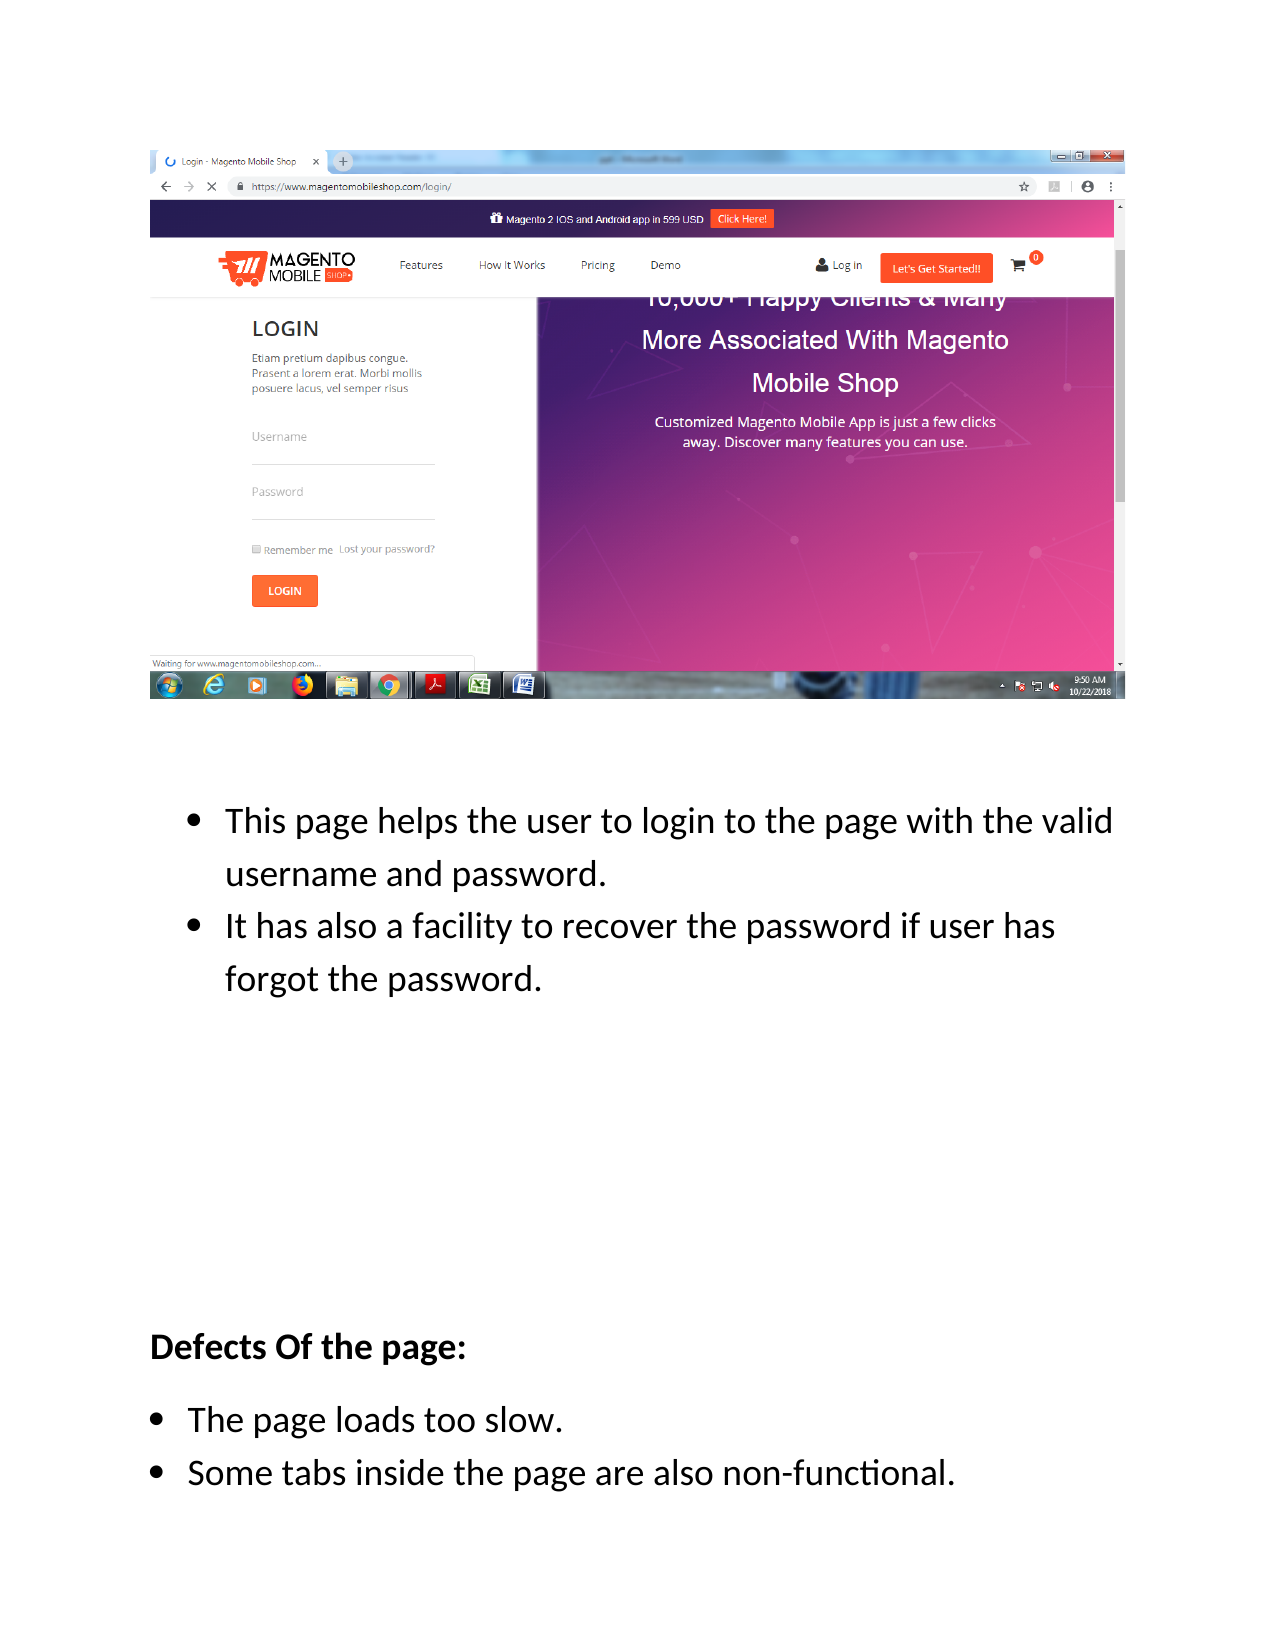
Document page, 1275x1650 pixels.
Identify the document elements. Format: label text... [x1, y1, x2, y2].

list The page loads too slow. [150, 1396, 1125, 1442]
text Defects Of the page: [150, 1323, 1125, 1368]
picture [150, 150, 1125, 699]
list Some tabs inside the page are also non-functional. [150, 1449, 1125, 1495]
list It has also a facility to recover the password if user has forgot the password. [187, 902, 1125, 1001]
list This page helps the user to login to the page with the valid username and password. [187, 797, 1125, 895]
